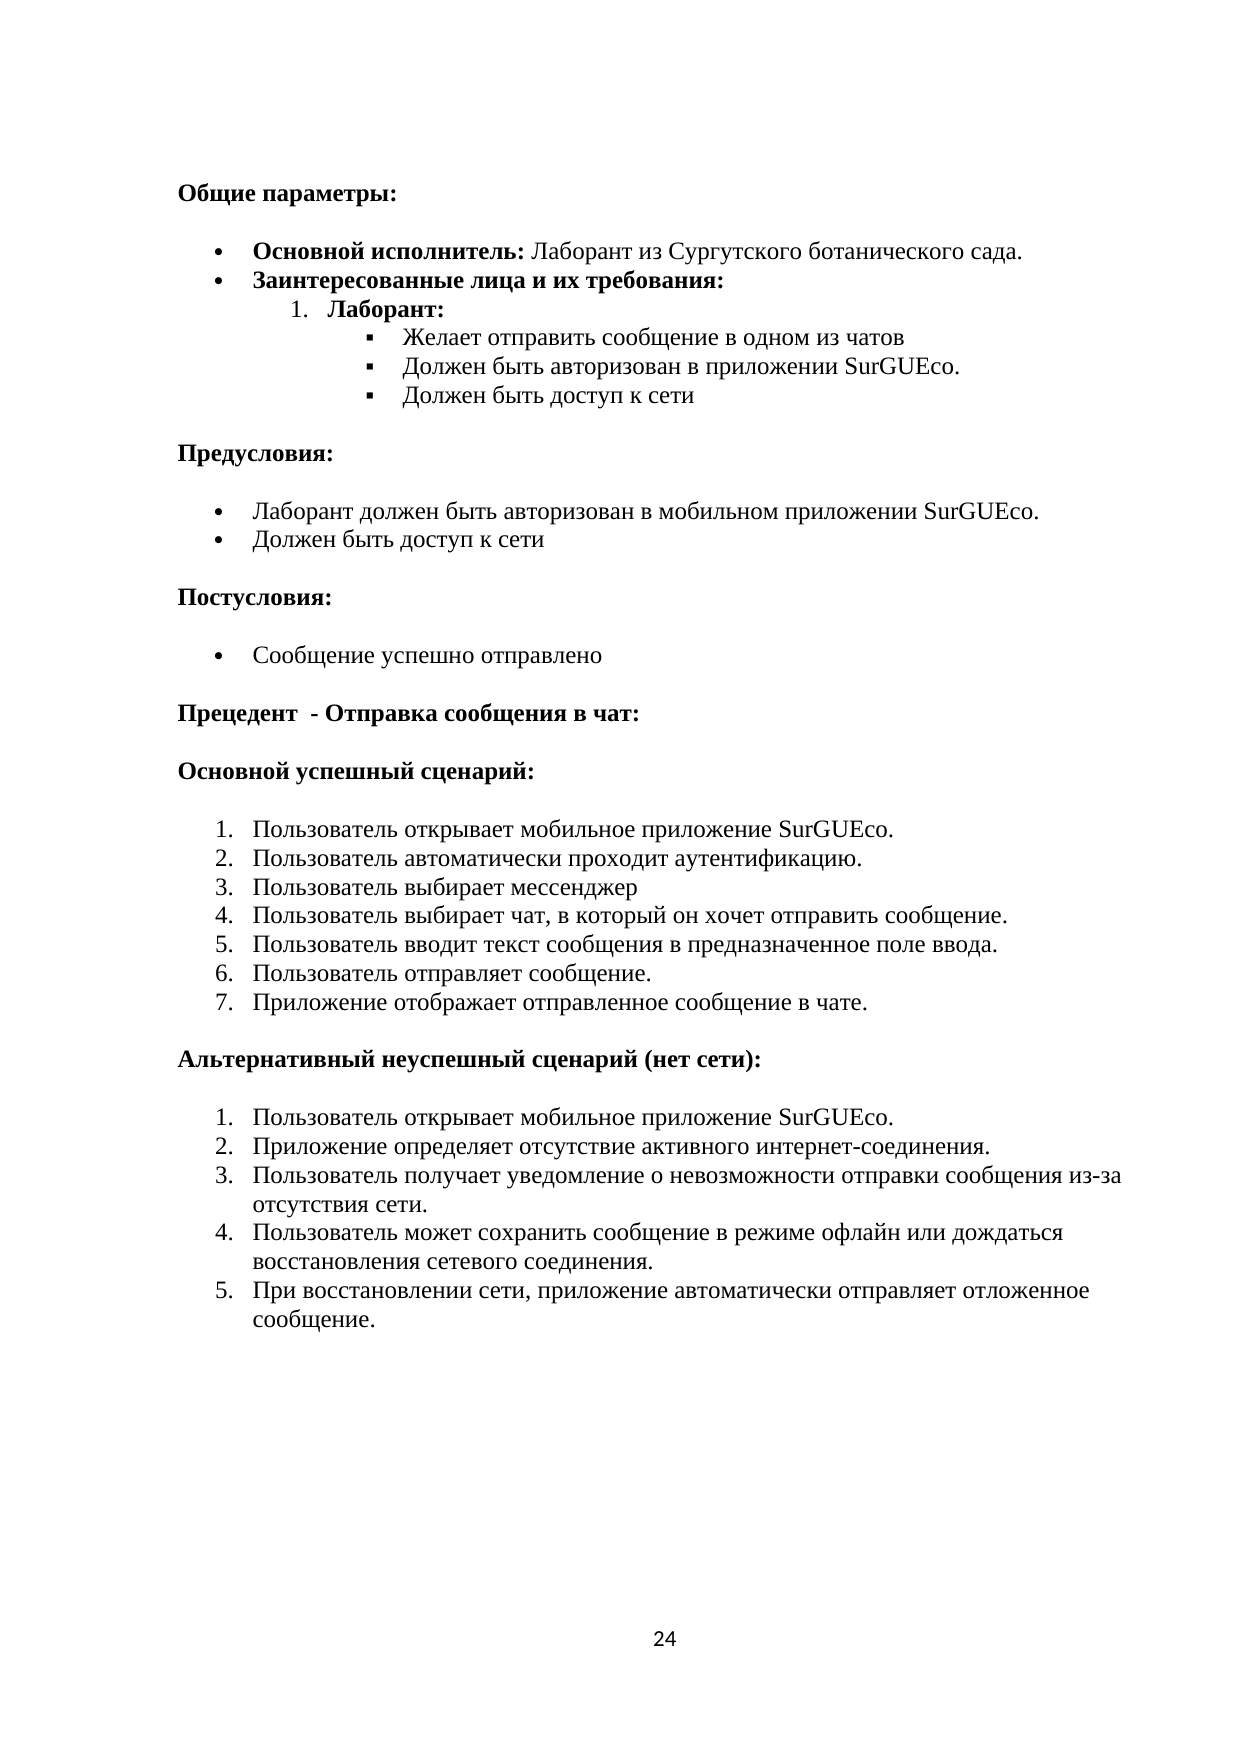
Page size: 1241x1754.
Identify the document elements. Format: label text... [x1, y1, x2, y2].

text Предусловия: [177, 438, 1152, 467]
list Пользователь автоматически проходит аутентификацию. [215, 843, 1152, 872]
list Должен быть авторизован в приложении SurGUEco. [365, 351, 1152, 380]
list Приложение определяет отсутствие активного интернет-соединения. [215, 1131, 1152, 1160]
list Пользователь открывает мобильное приложение SurGUEco. [215, 814, 1152, 843]
list Пользователь отправляет сообщение. [215, 958, 1152, 987]
list При восстановлении сети, приложение автоматически отправляет отложенное сообщение. [215, 1275, 1152, 1332]
list Пользователь вводит текст сообщения в предназначенное поле ввода. [215, 929, 1152, 958]
list Пользователь может сохранить сообщение в режиме офлайн или дождаться восстановления сетевого соединения. [215, 1217, 1152, 1275]
list Лаборант должен быть авторизован в мобильном приложении SurGUEco. [215, 496, 1152, 524]
list Приложение отображает отправленное сообщение в чате. [215, 987, 1152, 1015]
list Пользователь открывает мобильное приложение SurGUEco. [215, 1102, 1152, 1131]
list Сообщение успешно отправлено [215, 640, 1152, 669]
text Прецедент - Отправка сообщения в чат: [177, 698, 1152, 727]
list Должен быть доступ к сети [215, 524, 1152, 553]
list Должен быть доступ к сети [365, 380, 1152, 409]
list Пользователь выбирает чат, в который он хочет отправить сообщение. [215, 900, 1152, 929]
list Лаборант: [290, 294, 1152, 322]
text Альтернативный неуспешный сценарий (нет сети): [177, 1044, 1152, 1073]
list Основной исполнитель: Лаборант из Сургутского ботанического сада. [215, 236, 1152, 265]
text Общие параметры: [177, 178, 1152, 207]
text Основной успешный сценарий: [177, 756, 1152, 785]
list Пользователь получает уведомление о невозможности отправки сообщения из-за отсутствия сети. [215, 1160, 1152, 1217]
list Пользователь выбирает мессенджер [215, 872, 1152, 900]
text Постусловия: [177, 582, 1152, 611]
list Заинтересованные лица и их требования: [215, 265, 1152, 294]
list Желает отправить сообщение в одном из чатов [365, 322, 1152, 351]
